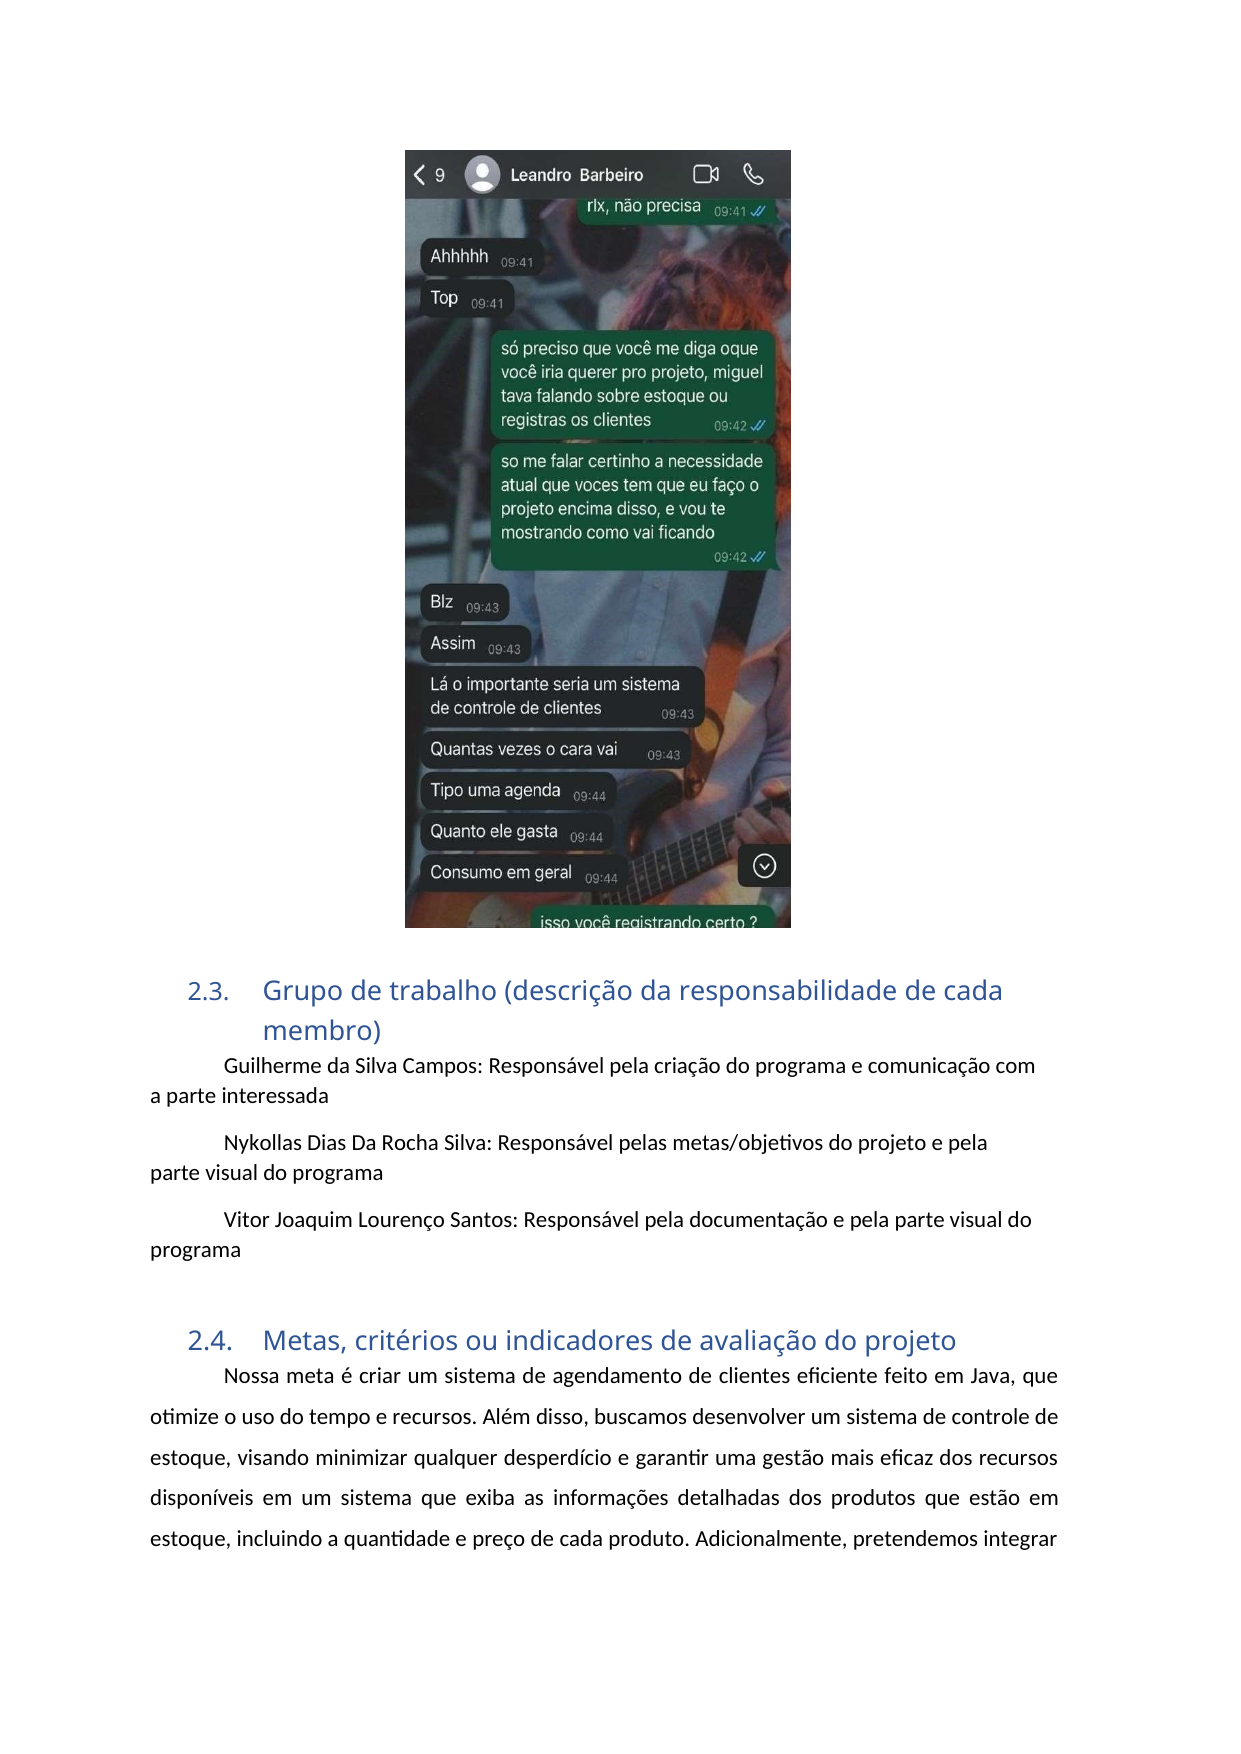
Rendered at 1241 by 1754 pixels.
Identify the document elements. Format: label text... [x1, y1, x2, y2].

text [150, 1361, 1060, 1552]
text Nykollas Dias Da Rocha Silva: Responsável pelas metas/objetivos do projeto e pela parte visual do programa [150, 1128, 1043, 1186]
subtitle Grupo de trabalho (descrição da responsabilidade de cada membro) [187, 972, 1090, 1048]
subtitle Metas, critérios ou indicadores de avaliação do projeto [187, 1322, 1090, 1358]
text Vitor Joaquim Lourenço Santos: Responsável pela documentação e pela parte visual do programa [150, 1205, 1043, 1263]
picture [405, 150, 791, 928]
text Guilherme da Silva Campos: Responsável pela criação do programa e comunicação com a parte interessada [150, 1051, 1043, 1109]
